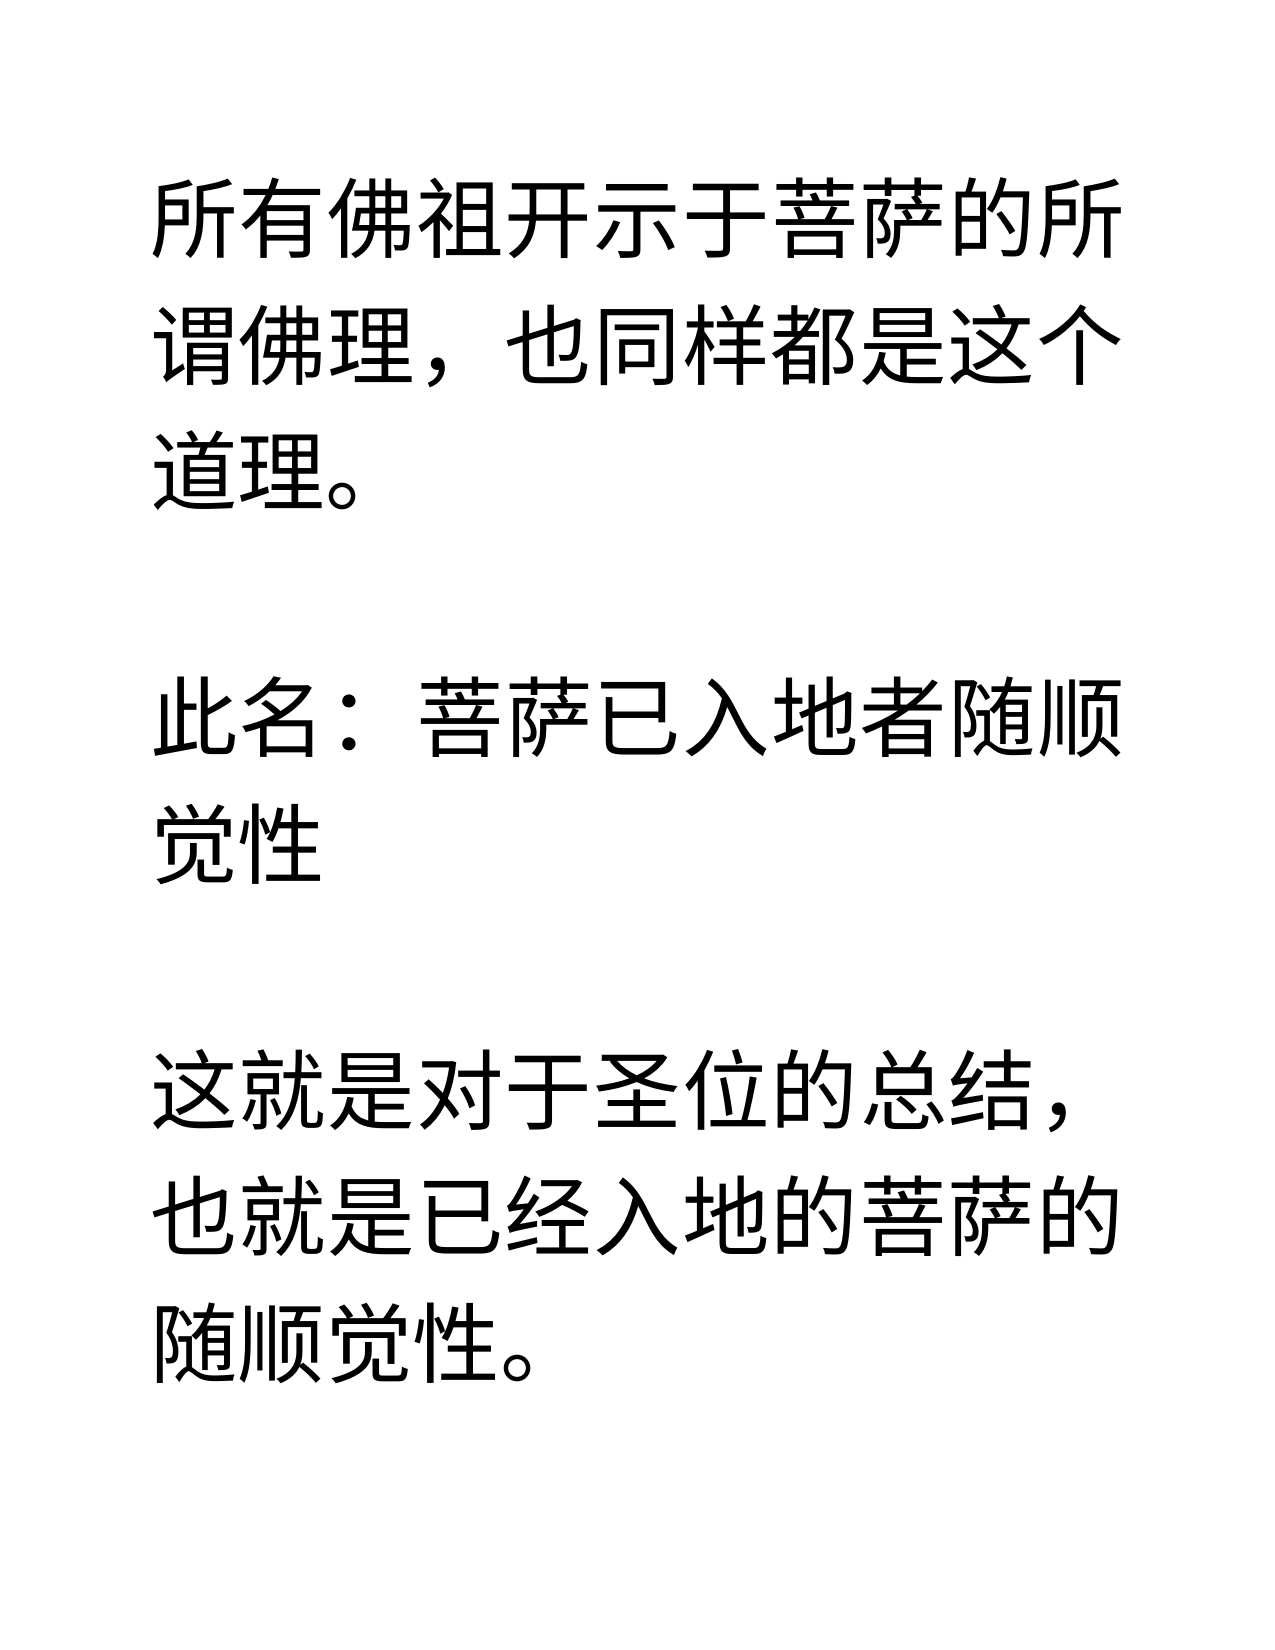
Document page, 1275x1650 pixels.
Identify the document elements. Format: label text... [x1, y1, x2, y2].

text 所有佛祖开示于菩萨的所谓佛理，也同样都是这个道理。 [150, 150, 1125, 530]
text 此名：菩萨已入地者随顺觉性 [150, 649, 1125, 902]
text 这就是对于圣位的总结，也就是已经入地的菩萨的随顺觉性。 [150, 1022, 1125, 1402]
